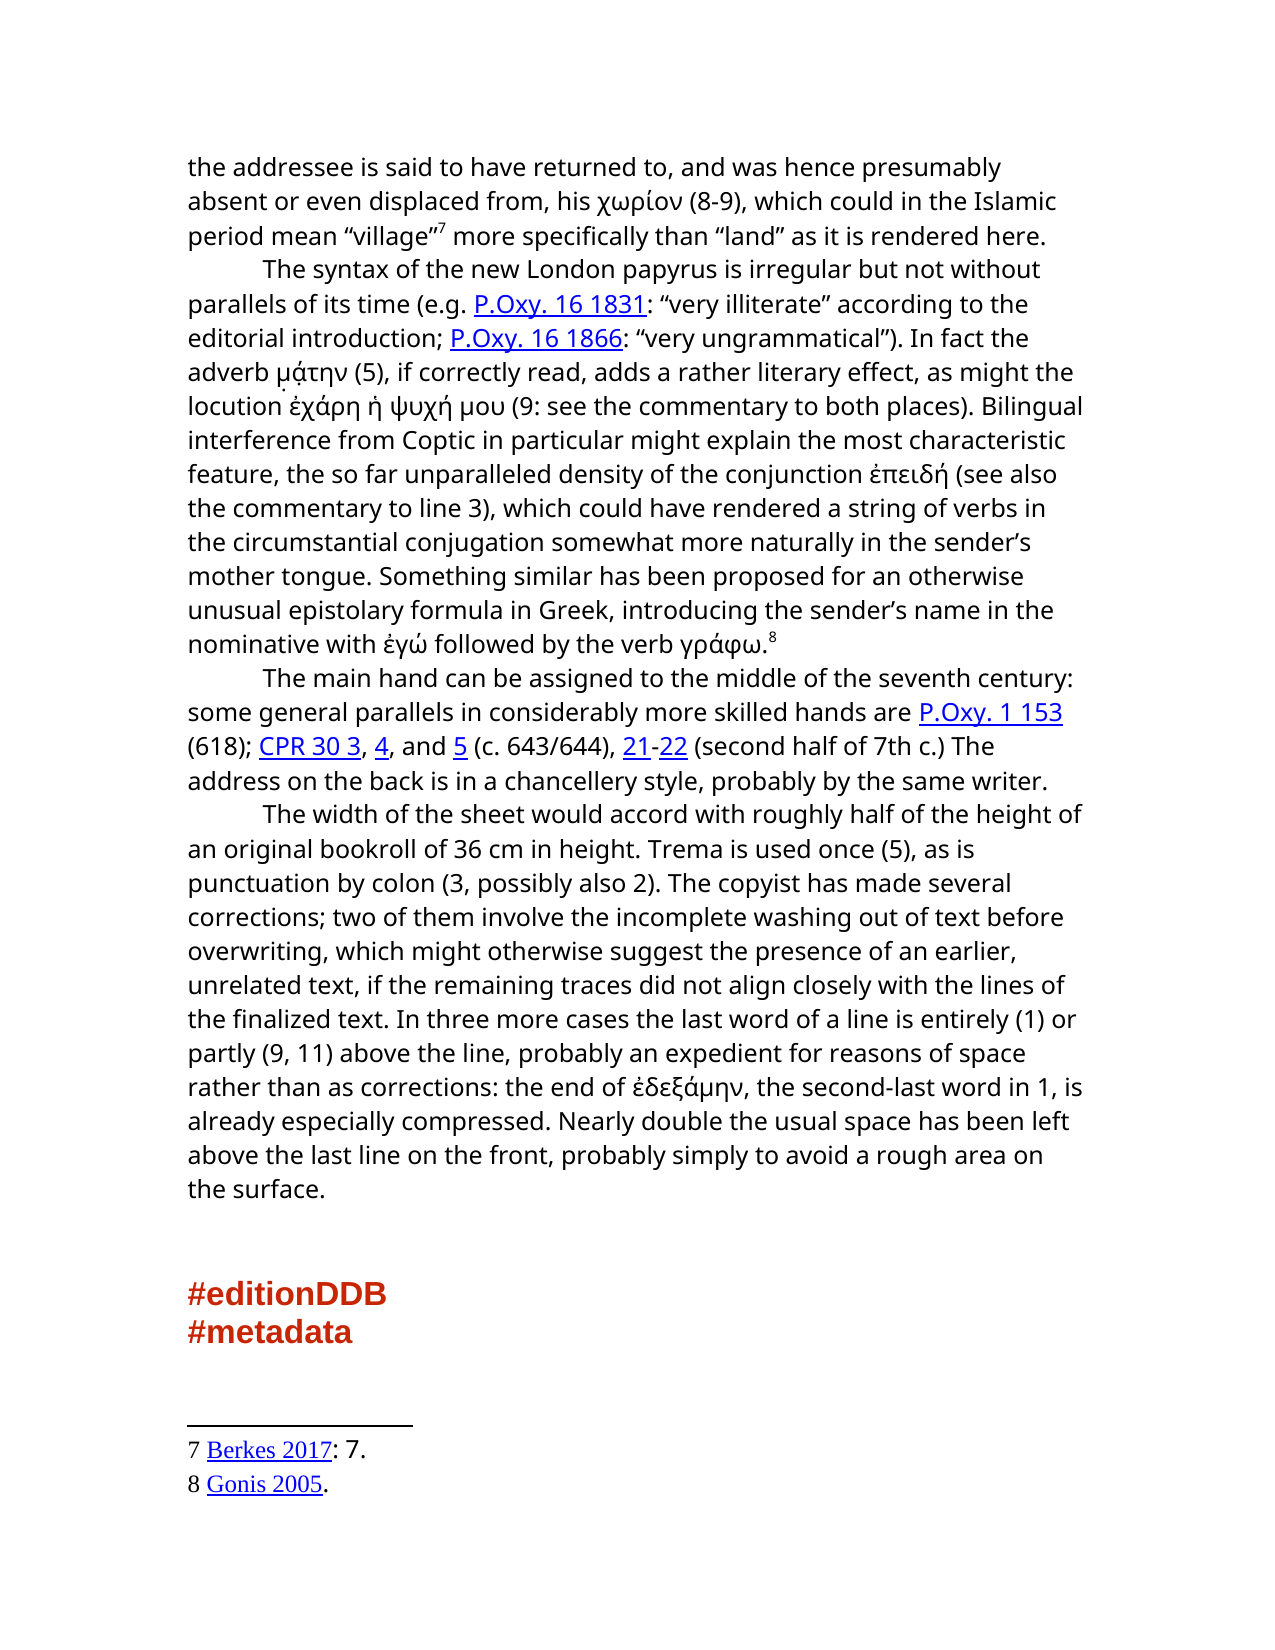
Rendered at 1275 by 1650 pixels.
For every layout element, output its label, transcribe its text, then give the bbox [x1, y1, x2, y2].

text #editionDDB [187, 1274, 1087, 1312]
text The syntax of the new London papyrus is irregular but not without parallels of its time (e.g. P.Oxy. 16 1831: “very illiterate” according to the editorial introduction; P.Oxy. 16 1866: “very ungrammatical”). In fact the adverb μ̣ά̣την (5), if correctly read, adds a rather literary effect, as might the locution ἐχάρη ἡ ψυχή μου (9: see the commentary to both places). Bilingual interference from Coptic in particular might explain the most characteristic feature, the so far unparalleled density of the conjunction ἐπειδή (see also the commentary to line 3), which could have rendered a string of verbs in the circumstantial conjugation somewhat more naturally in the sender’s mother tongue. Something similar has been proposed for an otherwise unusual epistolary formula in Greek, introducing the sender’s name in the nominative with ἐγώ followed by the verb γράφω. [187, 252, 1087, 661]
text The width of the sheet would accord with roughly half of the height of an original bookroll of 36 cm in height. Trema is used once (5), as is punctuation by colon (3, possibly also 2). The copyist has made several corrections; two of them involve the incomplete washing out of text before overwriting, which might otherwise suggest the presence of an earlier, unrelated text, if the remaining traces did not align closely with the lines of the finalized text. In three more cases the last word of a line is entirely (1) or partly (9, 11) above the line, probably an expedient for reasons of space rather than as corrections: the end of ἐδεξάμην, the second-last word in 1, is already especially compressed. Nearly double the usual space has been left above the last line on the front, probably simply to avoid a rough area on the surface. [187, 797, 1087, 1206]
text #metadata [187, 1312, 1087, 1351]
text The main hand can be assigned to the middle of the seventh century: some general parallels in considerably more skilled hands are P.Oxy. 1 153 (618); CPR 30 3, 4, and 5 (c. 643/644), 21-22 (second half of 7th c.) The address on the back is in a chancellery style, probably by the same writer. [187, 661, 1087, 797]
